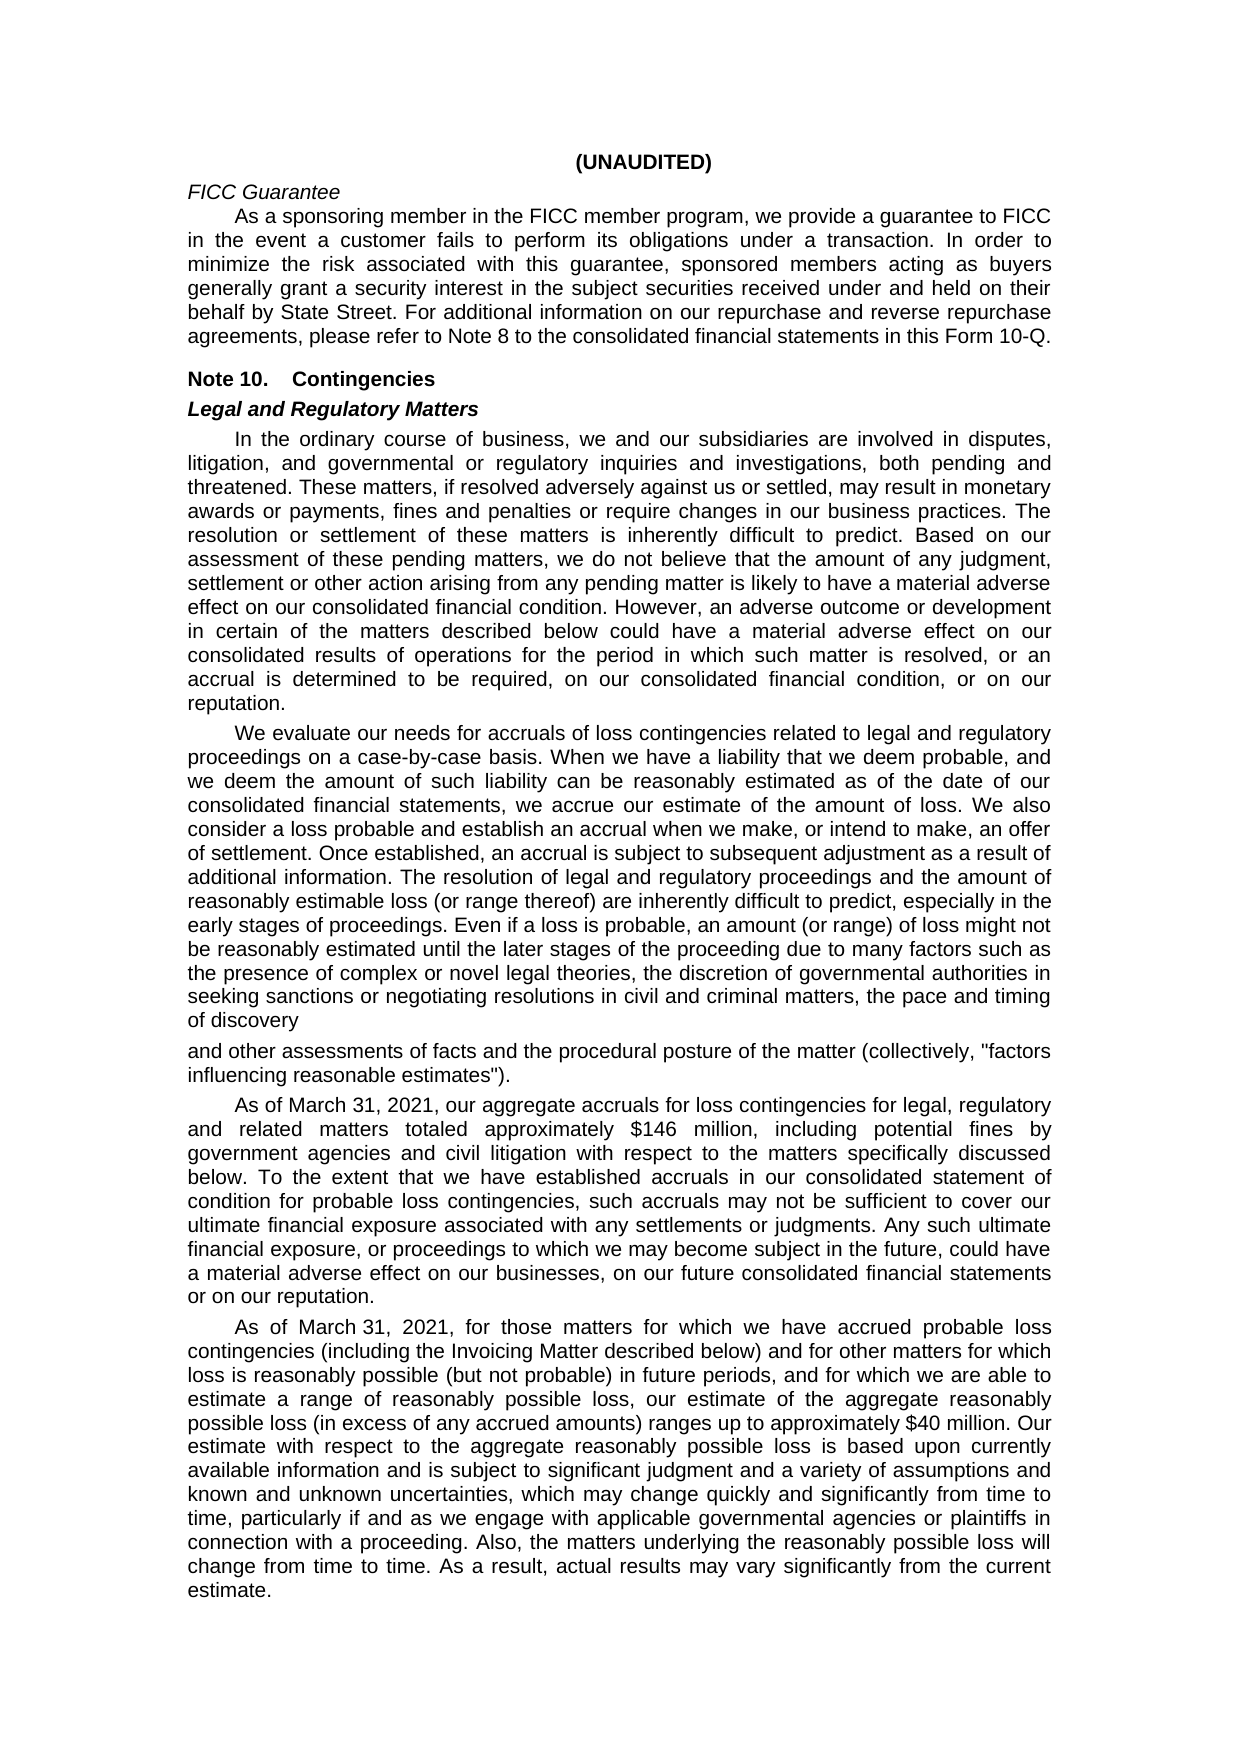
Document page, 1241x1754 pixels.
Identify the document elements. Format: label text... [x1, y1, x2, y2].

text As of March 31, 2021, our aggregate accruals for loss contingencies for legal, regulatory and related matters totaled approximately $146 million, including potential fines by government agencies and civil litigation with respect to the matters specifically discussed below. To the extent that we have established accruals in our consolidated statement of condition for probable loss contingencies, such accruals may not be sufficient to cover our ultimate financial exposure associated with any settlements or judgments. Any such ultimate financial exposure, or proceedings to which we may become subject in the future, could have a material adverse effect on our businesses, on our future consolidated financial statements or on our reputation. [187, 1093, 1053, 1308]
text FICC Guarantee [187, 180, 1053, 204]
text and other assessments of facts and the procedural posture of the matter (collectively, "factors influencing reasonable estimates"). [187, 1038, 1053, 1086]
text We evaluate our needs for accruals of loss contingencies related to legal and regulatory proceedings on a case-by-case basis. When we have a liability that we deem probable, and we deem the amount of such liability can be reasonably estimated as of the date of our consolidated financial statements, we accrue our estimate of the amount of loss. We also consider a loss probable and establish an accrual when we make, or intend to make, an offer of settlement. Once established, an accrual is subject to subsequent adjustment as a result of additional information. The resolution of legal and regulatory proceedings and the amount of reasonably estimable loss (or range thereof) are inherently difficult to predict, especially in the early stages of proceedings. Even if a loss is probable, an amount (or range) of loss might not be reasonably estimated until the later stages of the proceeding due to many factors such as the presence of complex or novel legal theories, the discretion of governmental authorities in seeking sanctions or negotiating resolutions in civil and criminal matters, the pace and timing of discovery [187, 721, 1053, 1032]
text As of March 31, 2021, for those matters for which we have accrued probable loss contingencies (including the Invoicing Matter described below) and for other matters for which loss is reasonably possible (but not probable) in future periods, and for which we are able to estimate a range of reasonably possible loss, our estimate of the aggregate reasonably possible loss (in excess of any accrued amounts) ranges up to approximately $40 million. Our estimate with respect to the aggregate reasonably possible loss is based upon currently available information and is subject to significant judgment and a variety of assumptions and known and unknown uncertainties, which may change quickly and significantly from time to time, particularly if and as we engage with applicable governmental agencies or plaintiffs in connection with a proceeding. Also, the matters underlying the reasonably possible loss will change from time to time. As a result, actual results may vary significantly from the current estimate. [187, 1314, 1053, 1602]
text As a sponsoring member in the FICC member program, we provide a guarantee to FICC in the event a customer fails to perform its obligations under a transaction. In order to minimize the risk associated with this guarantee, sponsored members acting as buyers generally grant a security interest in the subject securities received under and held on their behalf by State Street. For additional information on our repurchase and reverse repurchase agreements, please refer to Note 8 to the consolidated financial statements in this Form 10-Q. [187, 204, 1053, 348]
text Legal and Regulatory Matters [187, 397, 1053, 421]
text (UNAUDITED) [187, 150, 1053, 174]
text Note 10. Contingencies [187, 367, 1053, 391]
text In the ordinary course of business, we and our subsidiaries are involved in disputes, litigation, and governmental or regulatory inquiries and investigations, both pending and threatened. These matters, if resolved adversely against us or settled, may result in monetary awards or payments, fines and penalties or require changes in our business practices. The resolution or settlement of these matters is inherently difficult to predict. Based on our assessment of these pending matters, we do not believe that the amount of any judgment, settlement or other action arising from any pending matter is likely to have a material adverse effect on our consolidated financial condition. However, an adverse outcome or development in certain of the matters described below could have a material adverse effect on our consolidated results of operations for the period in which such matter is resolved, or an accrual is determined to be required, on our consolidated financial condition, or on our reputation. [187, 427, 1053, 714]
